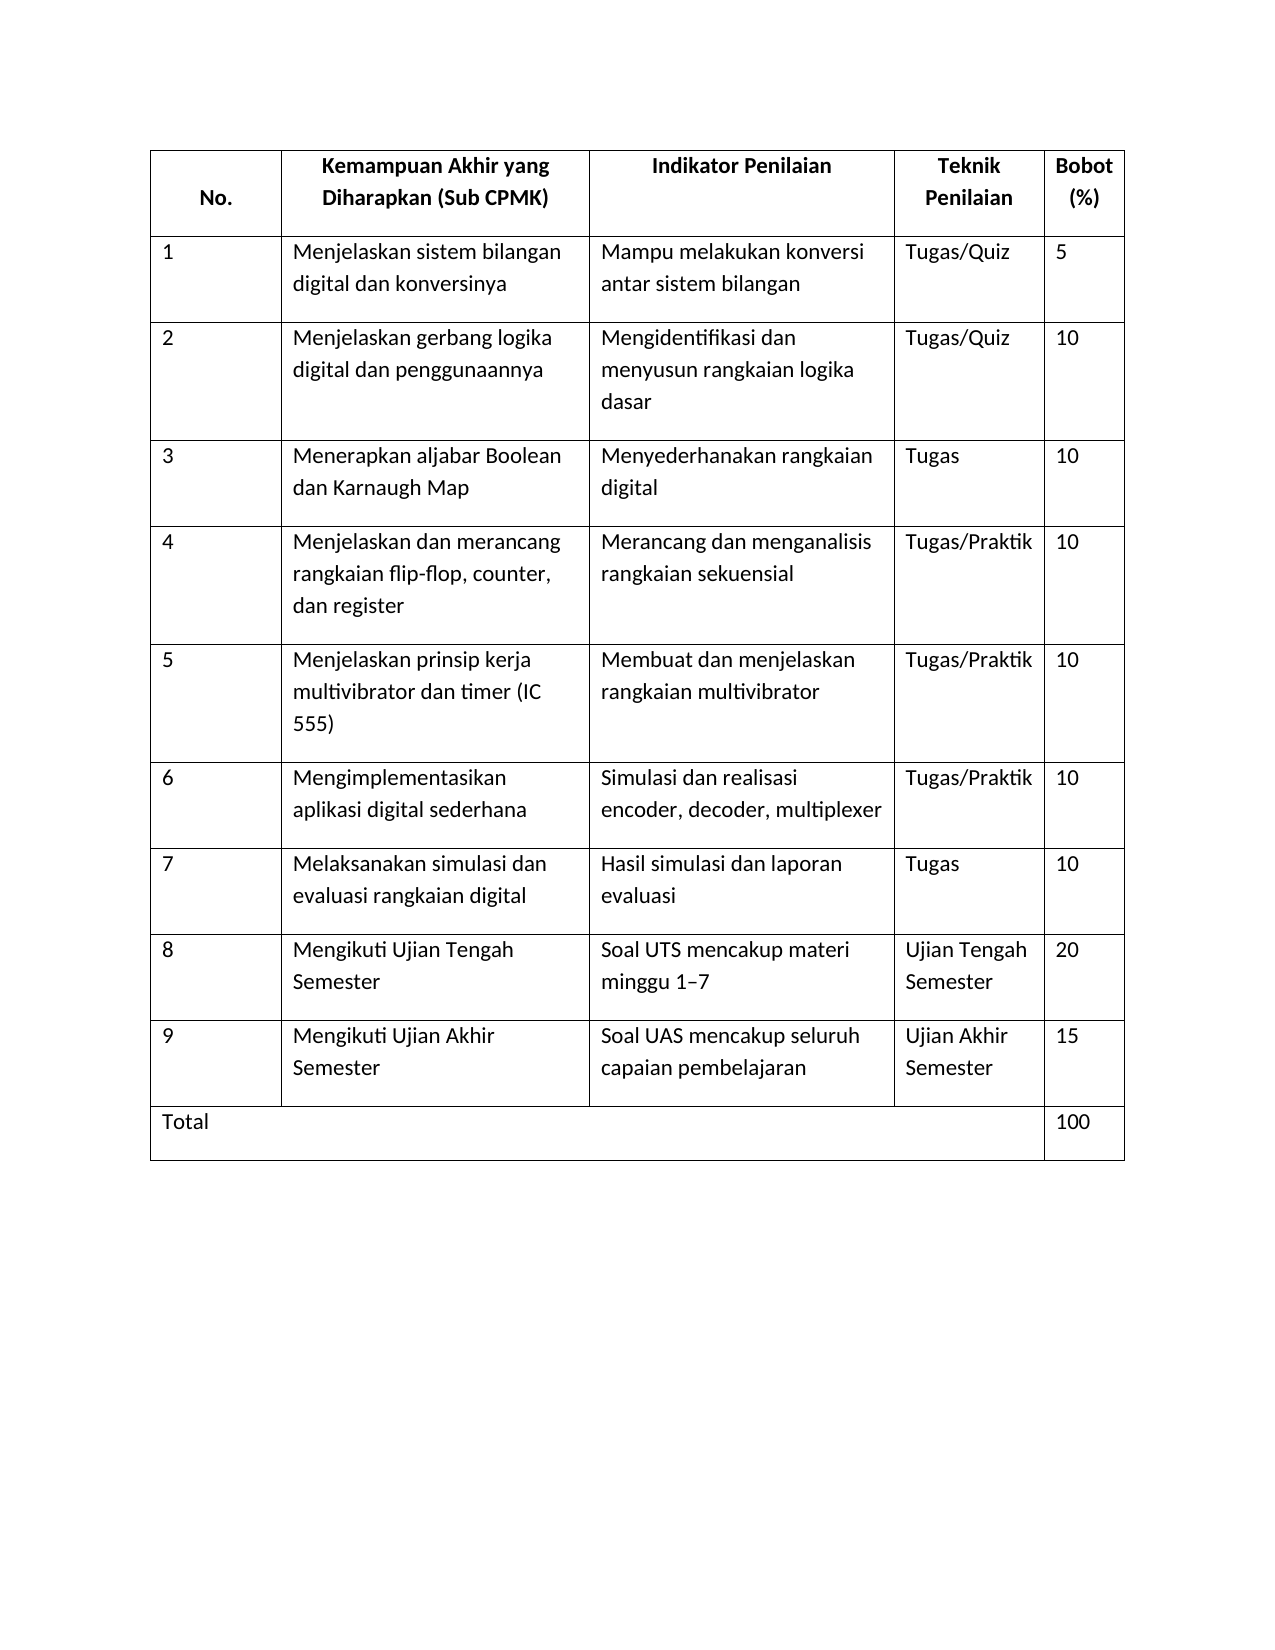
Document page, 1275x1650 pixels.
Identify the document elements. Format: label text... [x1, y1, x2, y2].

table_cell 2 [151, 323, 281, 440]
table_cell Mengimplementasikan aplikasi digital sederhana [282, 763, 589, 848]
table_cell Ujian Akhir Semester [895, 1021, 1044, 1106]
table_header Indikator Penilaian [590, 151, 894, 236]
table_cell Mengidentifikasi dan menyusun rangkaian logika dasar [590, 323, 894, 440]
table_cell Menjelaskan gerbang logika digital dan penggunaannya [282, 323, 589, 440]
table_cell 10 [1045, 645, 1124, 762]
table_cell 4 [151, 527, 281, 644]
table_cell Tugas [895, 441, 1044, 526]
table_cell Melaksanakan simulasi dan evaluasi rangkaian digital [282, 849, 589, 934]
table_cell 15 [1045, 1021, 1124, 1106]
table_header Teknik Penilaian [895, 151, 1044, 236]
table_cell 10 [1045, 441, 1124, 526]
table_cell Soal UAS mencakup seluruh capaian pembelajaran [590, 1021, 894, 1106]
table_cell Tugas/Praktik [895, 645, 1044, 762]
table_cell Simulasi dan realisasi encoder, decoder, multiplexer [590, 763, 894, 848]
table_cell 20 [1045, 935, 1124, 1020]
table_cell Merancang dan menganalisis rangkaian sekuensial [590, 527, 894, 644]
table_cell Membuat dan menjelaskan rangkaian multivibrator [590, 645, 894, 762]
table_cell Mampu melakukan konversi antar sistem bilangan [590, 237, 894, 322]
table_cell Menjelaskan sistem bilangan digital dan konversinya [282, 237, 589, 322]
table_cell 3 [151, 441, 281, 526]
table_cell 6 [151, 763, 281, 848]
table_cell Tugas/Quiz [895, 323, 1044, 440]
table_cell Total [151, 1107, 1044, 1160]
table_cell 100 [1045, 1107, 1124, 1160]
table_cell Menyederhanakan rangkaian digital [590, 441, 894, 526]
table_cell 1 [151, 237, 281, 322]
table_cell Hasil simulasi dan laporan evaluasi [590, 849, 894, 934]
table_cell Tugas [895, 849, 1044, 934]
table_cell Mengikuti Ujian Tengah Semester [282, 935, 589, 1020]
table_cell Soal UTS mencakup materi minggu 1–7 [590, 935, 894, 1020]
table_cell 5 [1045, 237, 1124, 322]
table_cell 10 [1045, 763, 1124, 848]
table_cell 9 [151, 1021, 281, 1106]
table_cell Mengikuti Ujian Akhir Semester [282, 1021, 589, 1106]
table_cell Tugas/Praktik [895, 527, 1044, 644]
table_cell 5 [151, 645, 281, 762]
table_cell Menjelaskan dan merancang rangkaian flip-flop, counter, dan register [282, 527, 589, 644]
table_header No. [151, 151, 281, 236]
table_cell 10 [1045, 849, 1124, 934]
table_cell 10 [1045, 323, 1124, 440]
table_header Kemampuan Akhir yang Diharapkan (Sub CPMK) [282, 151, 589, 236]
table_cell Menjelaskan prinsip kerja multivibrator dan timer (IC 555) [282, 645, 589, 762]
table_cell 7 [151, 849, 281, 934]
table_cell 8 [151, 935, 281, 1020]
table_header Bobot (%) [1045, 151, 1124, 236]
table_cell Ujian Tengah Semester [895, 935, 1044, 1020]
table_cell Tugas/Quiz [895, 237, 1044, 322]
table_cell Tugas/Praktik [895, 763, 1044, 848]
table_cell Menerapkan aljabar Boolean dan Karnaugh Map [282, 441, 589, 526]
table_cell 10 [1045, 527, 1124, 644]
